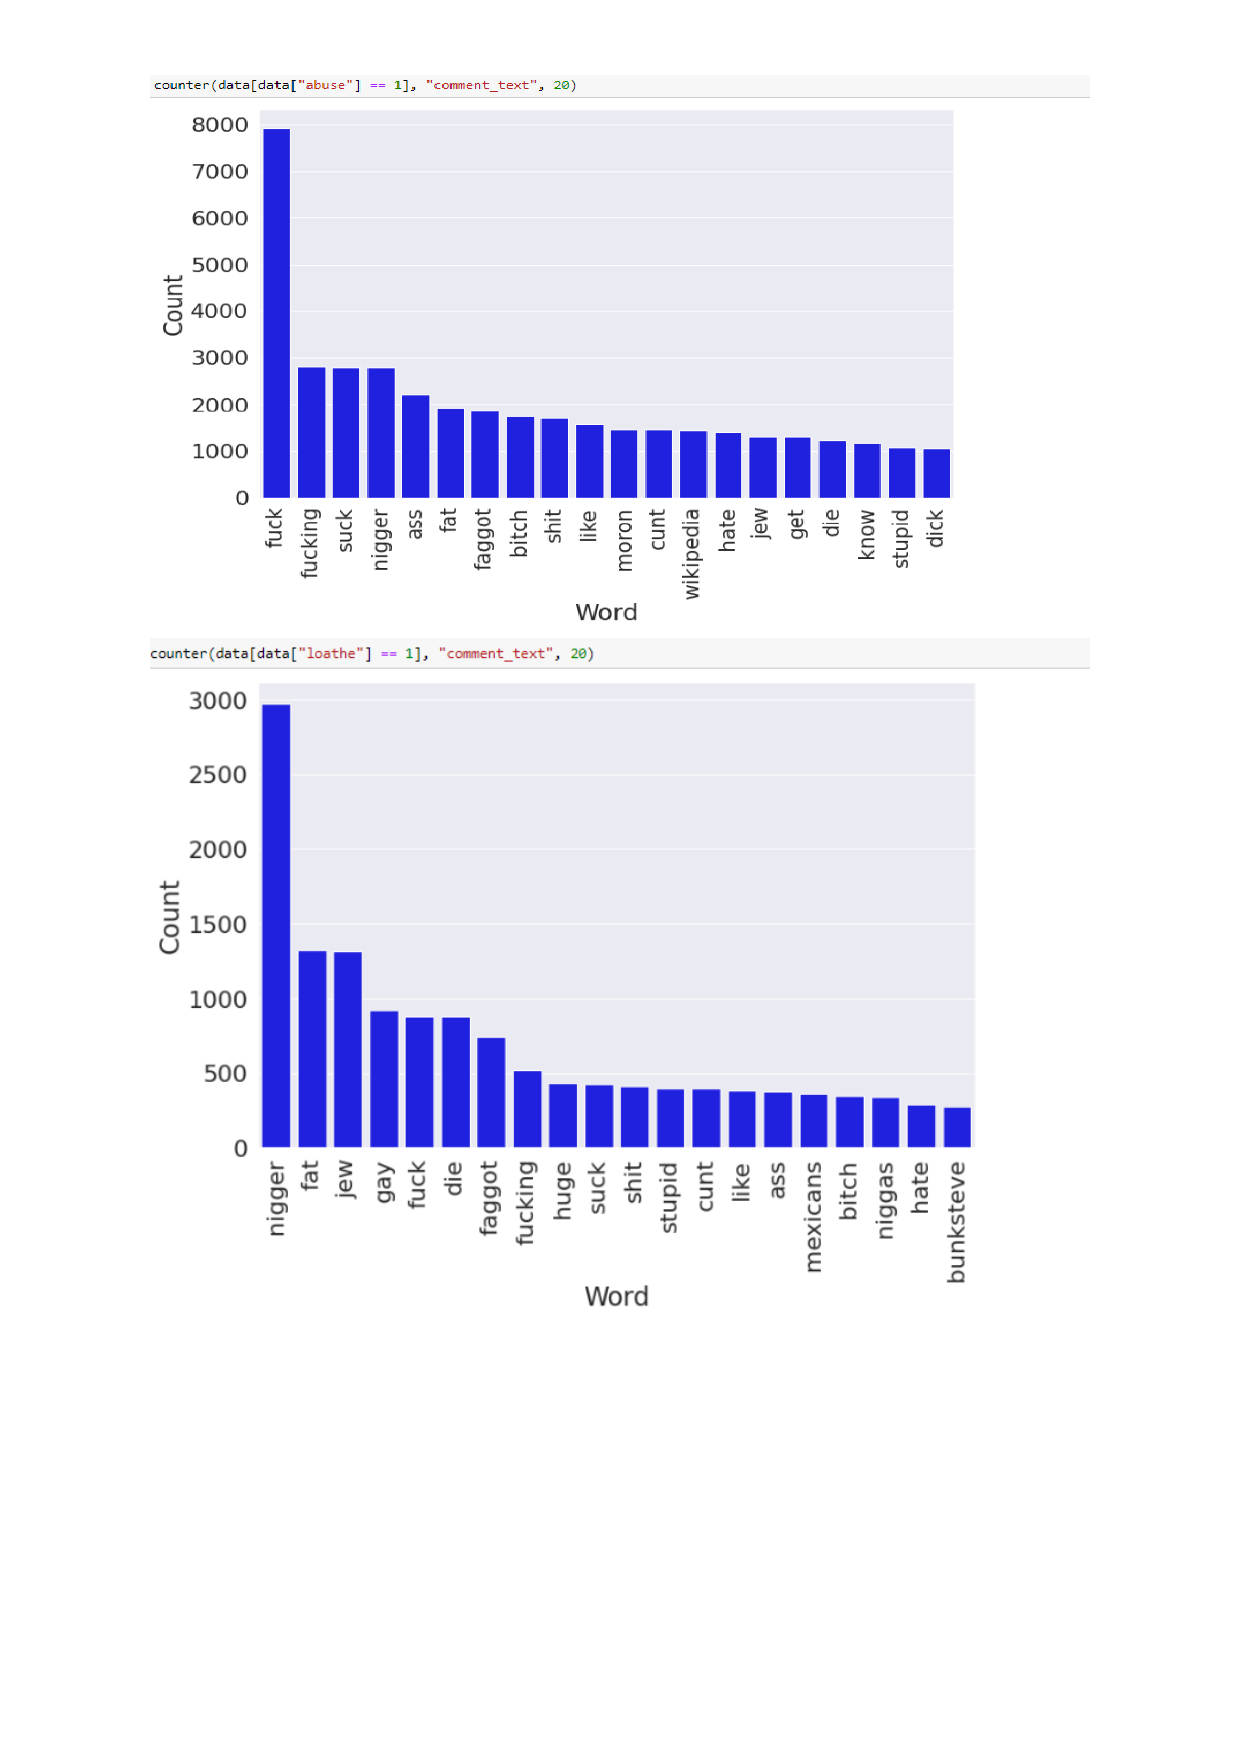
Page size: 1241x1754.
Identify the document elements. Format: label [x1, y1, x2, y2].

picture [150, 638, 1091, 1314]
picture [150, 75, 1091, 636]
